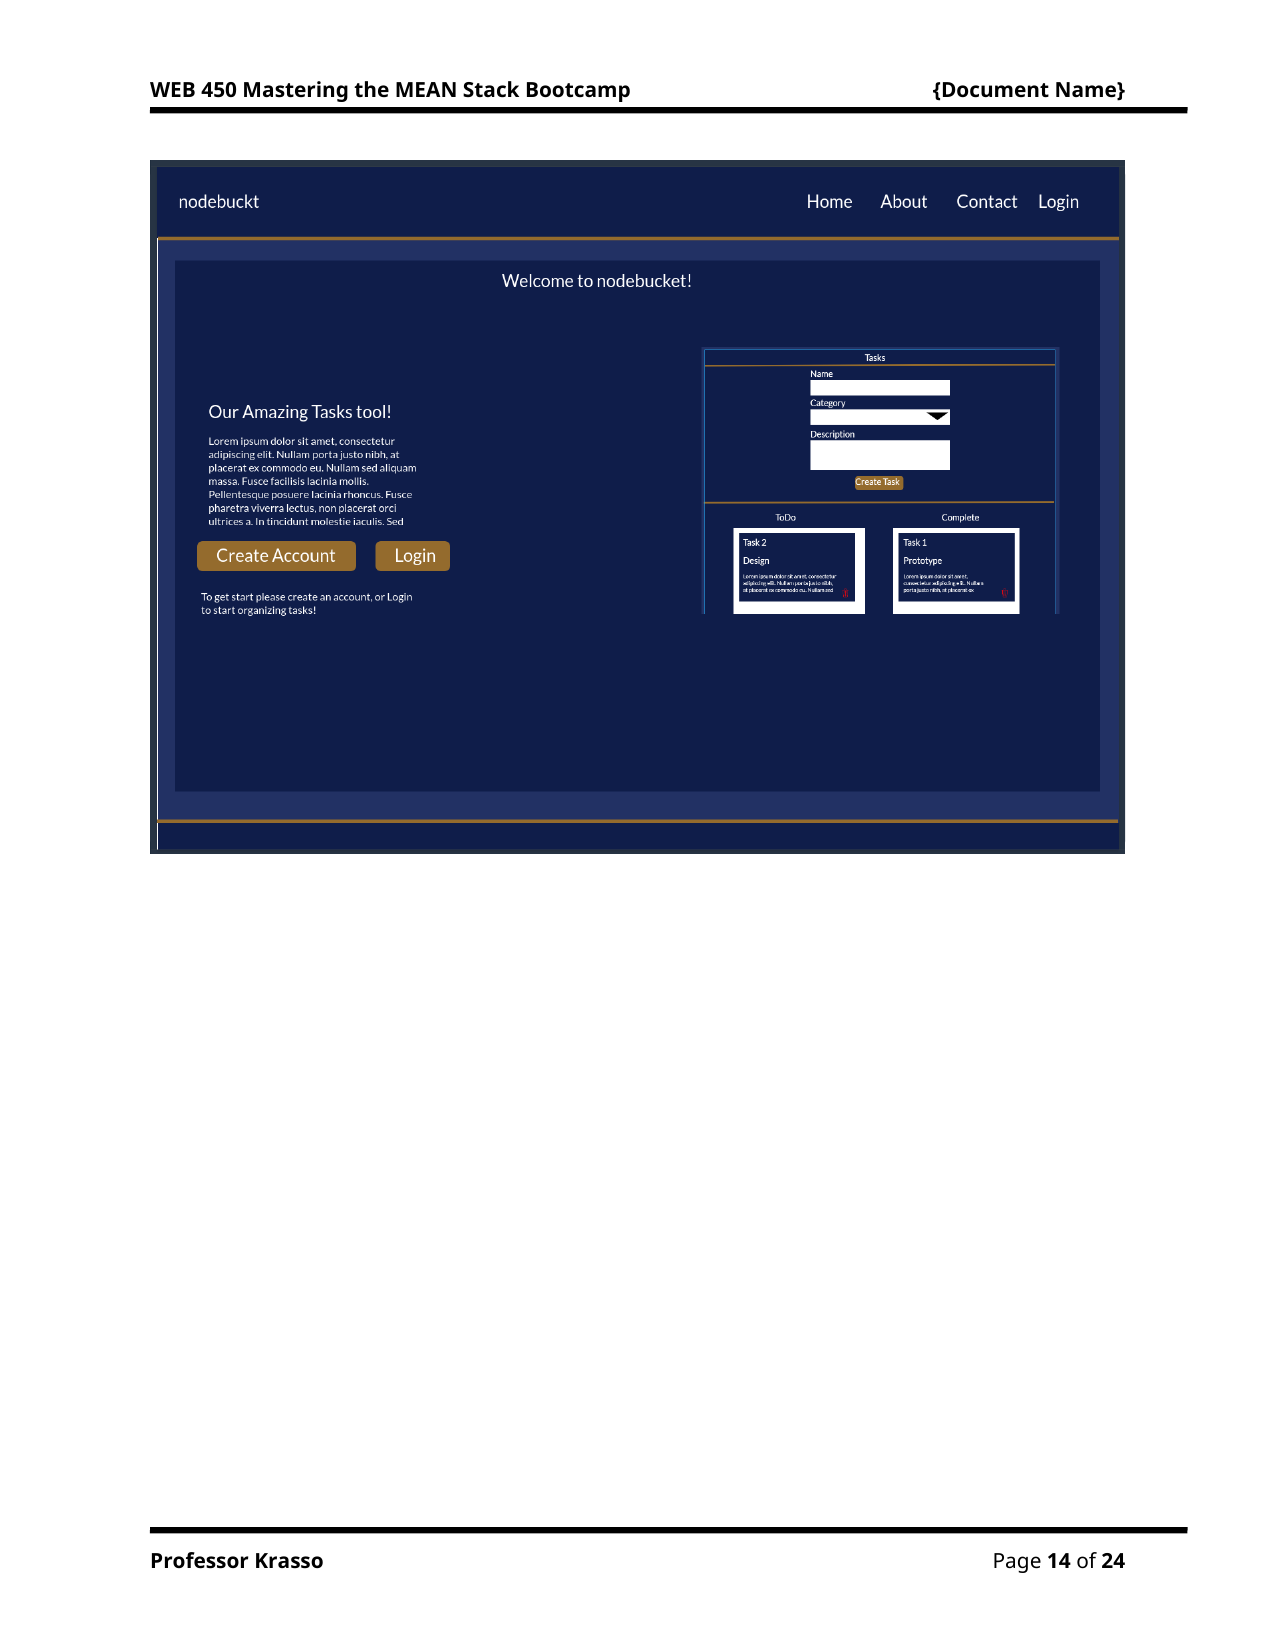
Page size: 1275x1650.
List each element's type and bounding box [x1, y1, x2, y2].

picture [150, 160, 1125, 854]
